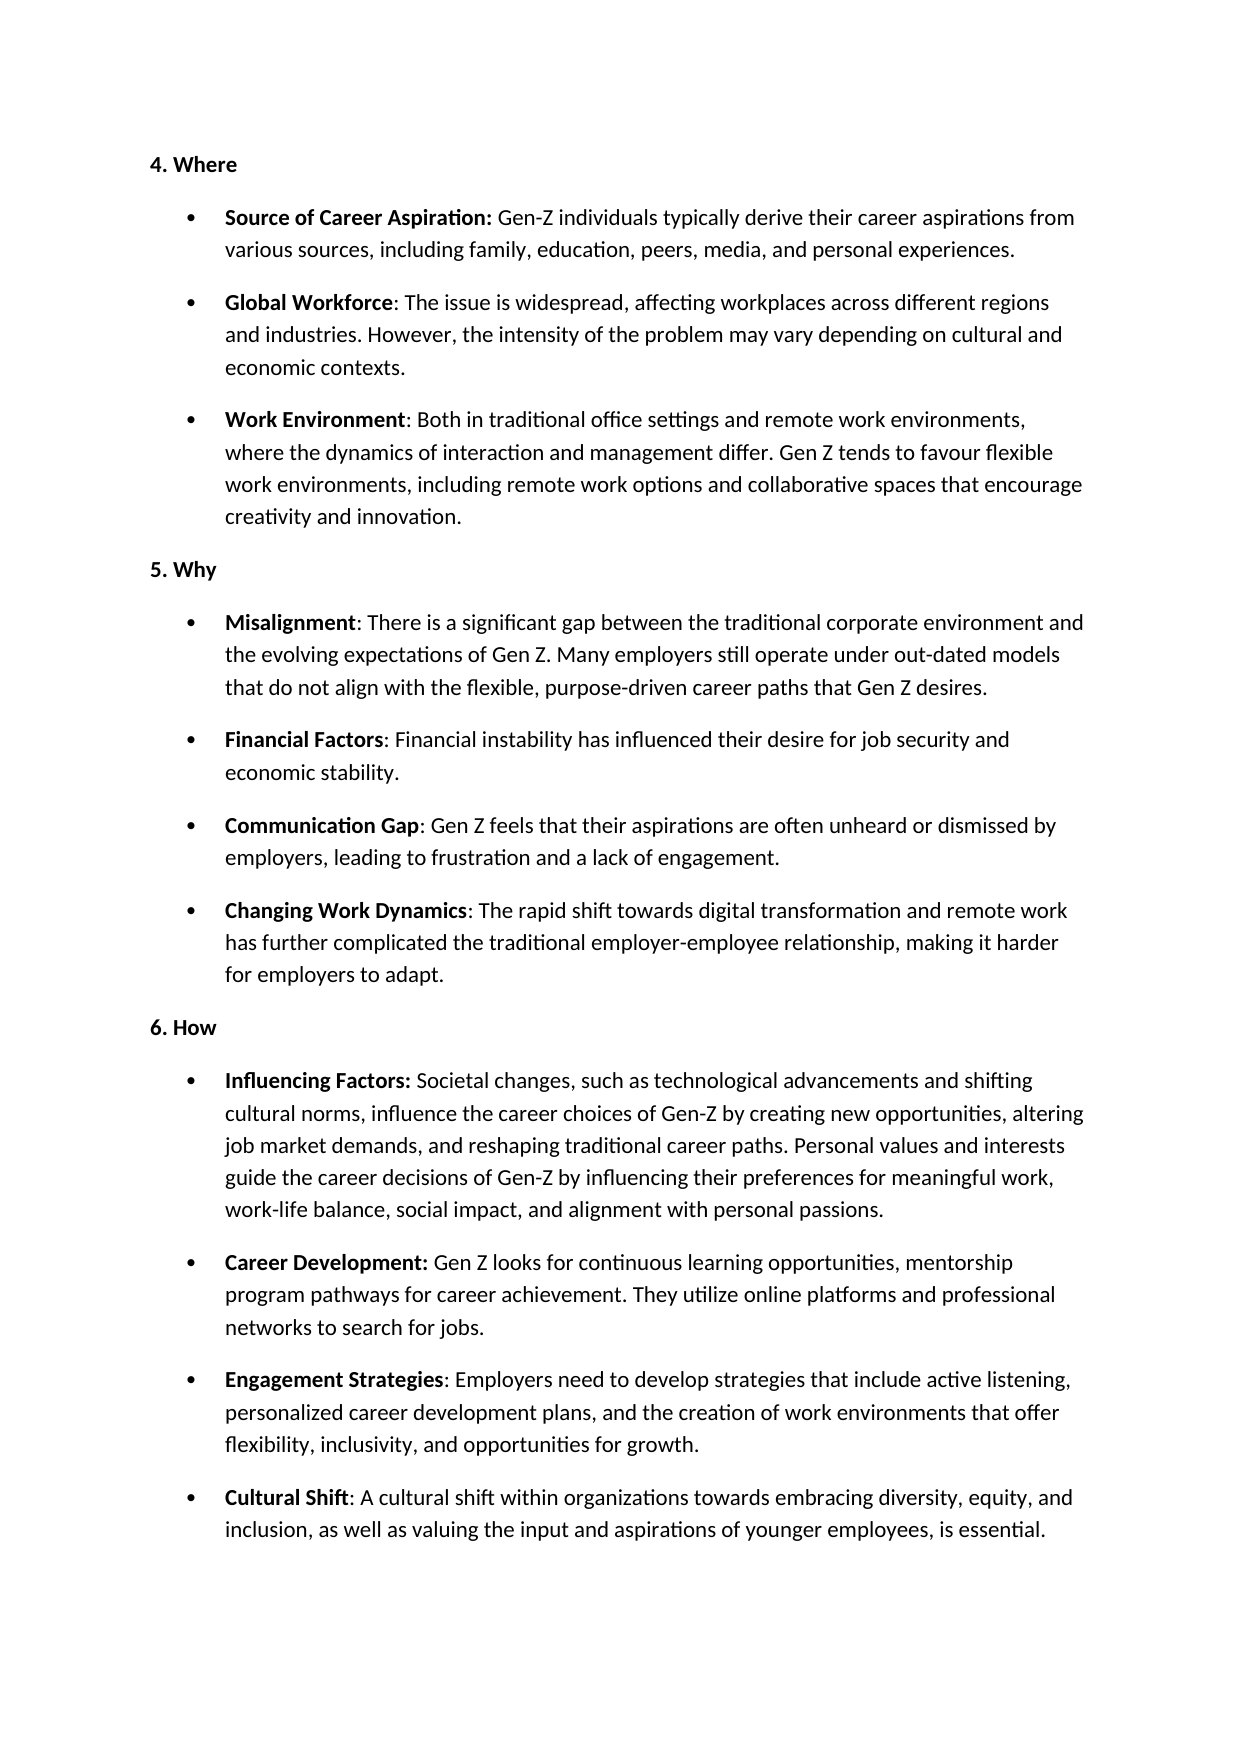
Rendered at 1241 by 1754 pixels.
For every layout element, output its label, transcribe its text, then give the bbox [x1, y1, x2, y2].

list Career Development: Gen Z looks for continuous learning opportunities, mentorship program pathways for career achievement. They utilize online platforms and professional networks to search for jobs. [187, 1248, 1090, 1341]
list Cultural Shift: A cultural shift within organizations towards embracing diversity, equity, and inclusion, as well as valuing the input and aspirations of younger employees, is essential. [187, 1483, 1090, 1543]
list Changing Work Dynamics: The rapid shift towards digital transformation and remote work has further complicated the traditional employer-employee relationship, making it harder for employers to adapt. [187, 896, 1090, 988]
text 4. Where [150, 150, 1090, 178]
list Financial Factors: Financial instability has influenced their desire for job security and economic stability. [187, 726, 1090, 786]
list Influencing Factors: Societal changes, such as technological advancements and shifting cultural norms, influence the career choices of Gen-Z by creating new opportunities, altering job market demands, and reshaping traditional career paths. Personal values and interests guide the career decisions of Gen-Z by influencing their preferences for meaningful work, work-life balance, social impact, and alignment with personal passions. [187, 1066, 1090, 1223]
list Work Environment: Both in traditional office settings and remote work environments, where the dynamics of interaction and management differ. Gen Z tends to favour flexible work environments, including remote work options and collaborative spaces that encourage creativity and innovation. [187, 406, 1090, 530]
text 6. How [150, 1013, 1090, 1041]
text 5. Why [150, 555, 1090, 583]
list Global Workforce: The issue is widespread, affecting workplaces across different regions and industries. However, the intensity of the problem may vary depending on cultural and economic contexts. [187, 288, 1090, 381]
list Misalignment: There is a significant gap between the traditional corporate environment and the evolving expectations of Gen Z. Many employers still operate under out-dated models that do not align with the flexible, purpose-driven career paths that Gen Z desires. [187, 608, 1090, 701]
list Source of Career Aspiration: Gen-Z individuals typically derive their career aspirations from various sources, including family, education, peers, media, and personal experiences. [187, 203, 1090, 263]
list Engagement Strategies: Employers need to develop strategies that include active listening, personalized career development plans, and the creation of work environments that offer flexibility, inclusivity, and opportunities for growth. [187, 1366, 1090, 1458]
list Communication Gap: Gen Z feels that their aspirations are often unheard or dismissed by employers, leading to frustration and a lack of engagement. [187, 811, 1090, 871]
